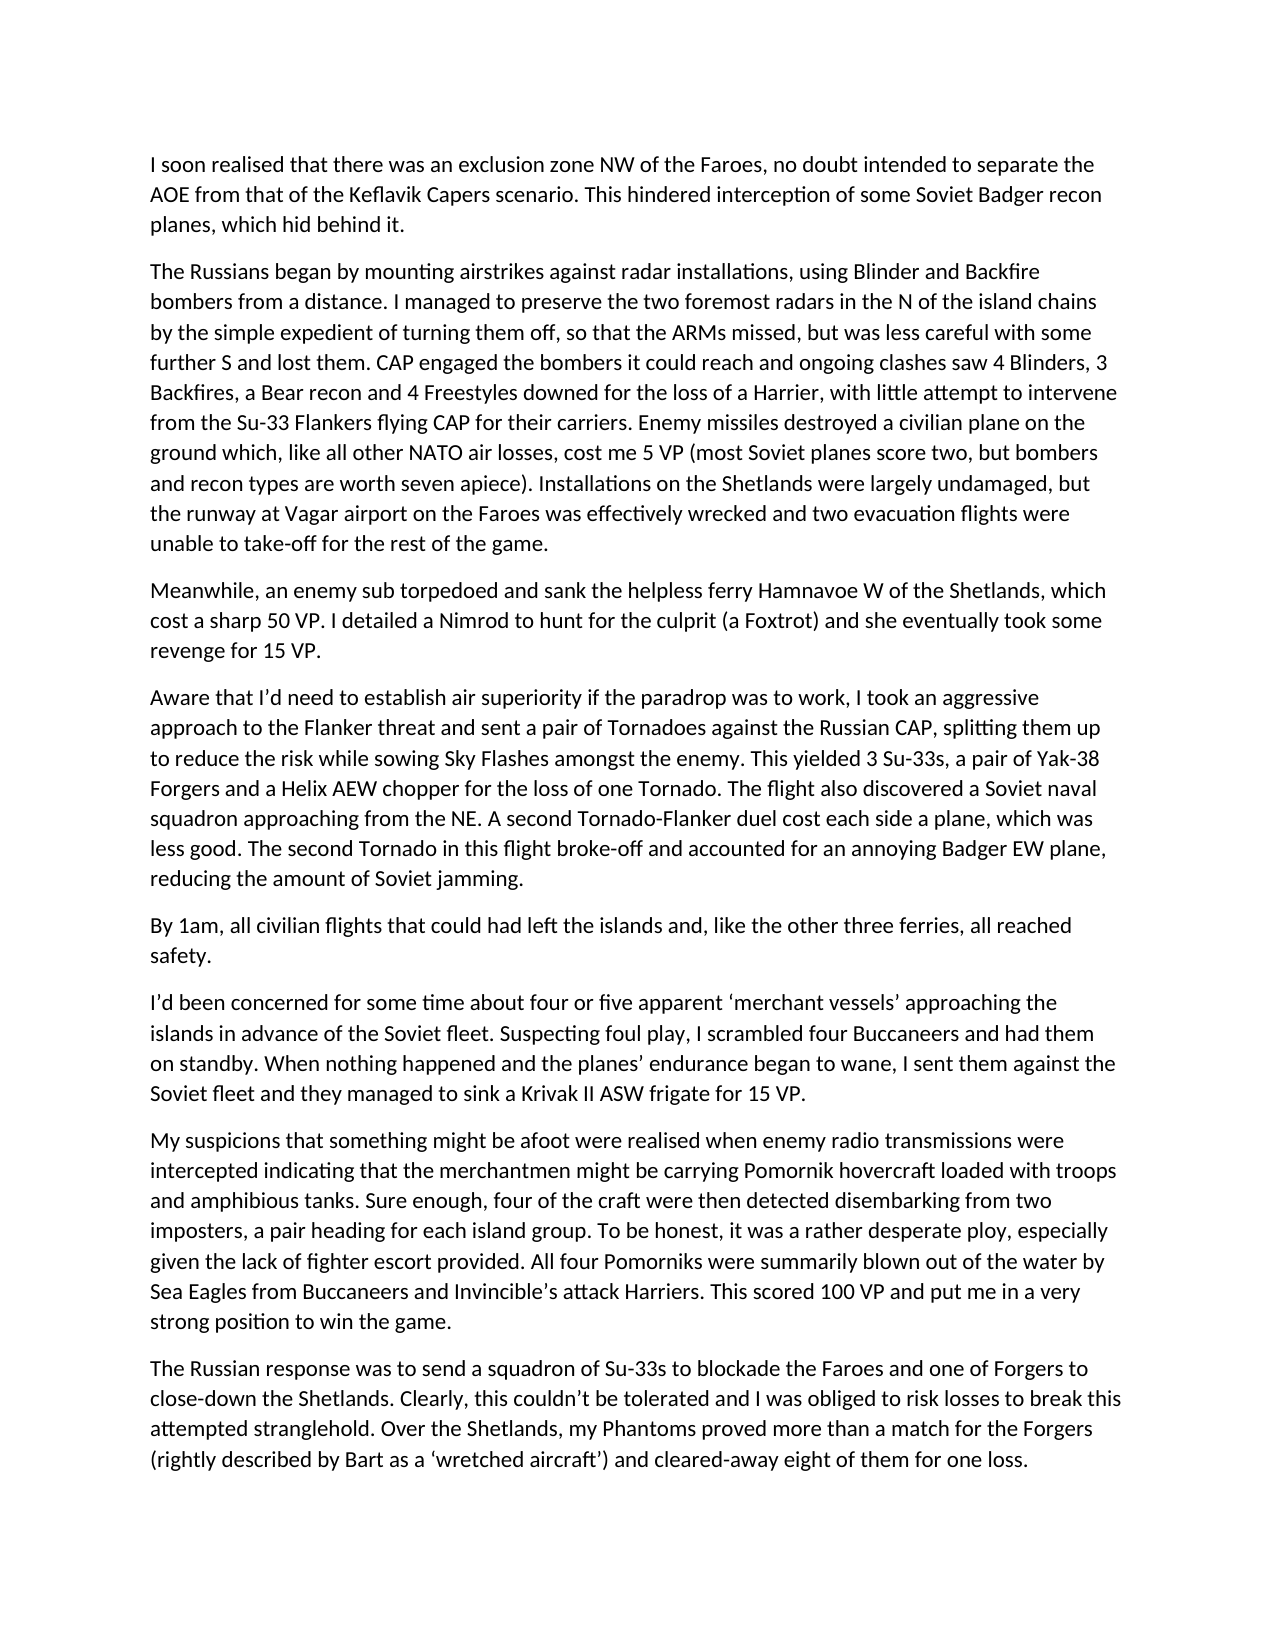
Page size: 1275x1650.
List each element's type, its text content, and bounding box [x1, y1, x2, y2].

text I soon realised that there was an exclusion zone NW of the Faroes, no doubt intended to separate the AOE from that of the Keflavik Capers scenario. This hindered interception of some Soviet Badger recon planes, which hid behind it. [150, 150, 1125, 238]
text By 1am, all civilian flights that could had left the islands and, like the other three ferries, all reached safety. [150, 911, 1125, 970]
text My suspicions that something might be afoot were realised when enemy radio transmissions were intercepted indicating that the merchantmen might be carrying Pomornik hovercraft loaded with troops and amphibious tanks. Sure enough, four of the craft were then detected disembarking from two imposters, a pair heading for each island group. To be honest, it was a rather desperate ploy, especially given the lack of fighter escort provided. All four Pomorniks were summarily blown out of the water by Sea Eagles from Buccaneers and Invincible’s attack Harriers. This scored 100 VP and put me in a very strong position to win the game. [150, 1126, 1125, 1335]
text The Russian response was to send a squadron of Su-33s to blockade the Faroes and one of Forgers to close-down the Shetlands. Clearly, this couldn’t be tolerated and I was obliged to risk losses to break this attempted stranglehold. Over the Shetlands, my Phantoms proved more than a match for the Forgers (rightly described by Bart as a ‘wretched aircraft’) and cleared-away eight of them for one loss. [150, 1354, 1125, 1473]
text The Russians began by mounting airstrikes against radar installations, using Blinder and Backfire bombers from a distance. I managed to preserve the two foremost radars in the N of the island chains by the simple expedient of turning them off, so that the ARMs missed, but was less careful with some further S and lost them. CAP engaged the bombers it could reach and ongoing clashes saw 4 Blinders, 3 Backfires, a Bear recon and 4 Freestyles downed for the loss of a Harrier, with little attempt to intervene from the Su-33 Flankers flying CAP for their carriers. Enemy missiles destroyed a civilian plane on the ground which, like all other NATO air losses, cost me 5 VP (most Soviet planes score two, but bombers and recon types are worth seven apiece). Installations on the Shetlands were largely undamaged, but the runway at Vagar airport on the Faroes was effectively wrecked and two evacuation flights were unable to take-off for the rest of the game. [150, 257, 1125, 557]
text I’d been concerned for some time about four or five apparent ‘merchant vessels’ approaching the islands in advance of the Soviet fleet. Suspecting foul play, I scrambled four Buccaneers and had them on standby. When nothing happened and the planes’ endurance began to wane, I sent them against the Soviet fleet and they managed to sink a Krivak II ASW frigate for 15 VP. [150, 988, 1125, 1107]
text Aware that I’d need to establish air superiority if the paradrop was to work, I took an aggressive approach to the Flanker threat and sent a pair of Tornadoes against the Russian CAP, splitting them up to reduce the risk while sowing Sky Flashes amongst the enemy. This yielded 3 Su-33s, a pair of Yak-38 Forgers and a Helix AEW chopper for the loss of one Tornado. The flight also discovered a Soviet naval squadron approaching from the NE. A second Tornado-Flanker duel cost each side a plane, which was less good. The second Tornado in this flight broke-off and accounted for an annoying Badger EW plane, reducing the amount of Soviet jamming. [150, 683, 1125, 893]
text Meanwhile, an enemy sub torpedoed and sank the helpless ferry Hamnavoe W of the Shetlands, which cost a sharp 50 VP. I detailed a Nimrod to hunt for the culprit (a Foxtrot) and she eventually took some revenge for 15 VP. [150, 576, 1125, 664]
